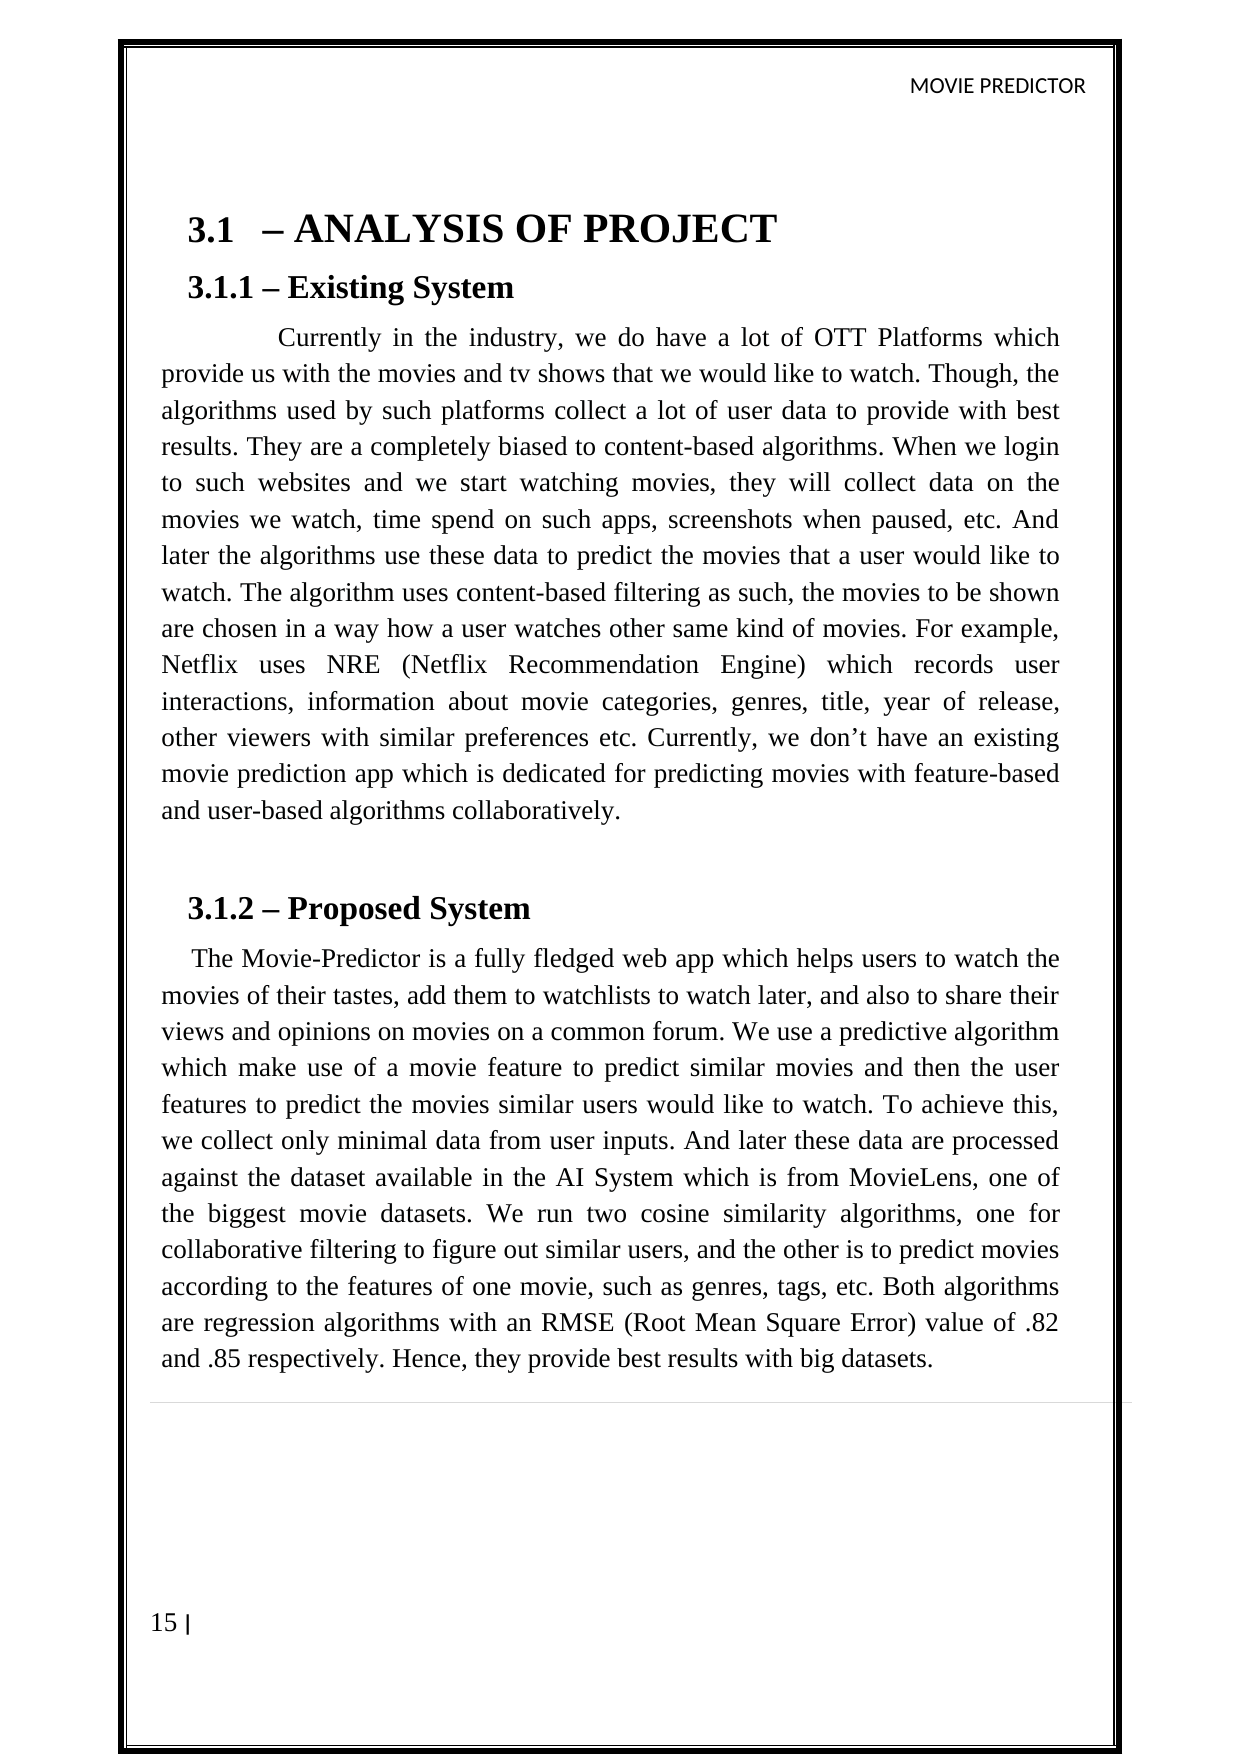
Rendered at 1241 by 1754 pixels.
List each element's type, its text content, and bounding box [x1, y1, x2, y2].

subtitle – Proposed System [187, 889, 1061, 927]
subtitle – ANALYSIS OF PROJECT [187, 203, 1061, 251]
text The Movie-Predictor is a fully fledged web app which helps users to watch the movies of their tastes, add them to watchlists to watch later, and also to share their views and opinions on movies on a common forum. We use a predictive algorithm which make use of a movie feature to predict similar movies and then the user features to predict the movies similar users would like to watch. To achieve this, we collect only minimal data from user inputs. And later these data are processed against the dataset available in the AI System which is from MovieLens, one of the biggest movie datasets. We run two cosine similarity algorithms, one for collaborative filtering to figure out similar users, and the other is to predict movies according to the features of one movie, such as genres, tags, etc. Both algorithms are regression algorithms with an RMSE (Root Mean Square Error) value of .82 and .85 respectively. Hence, they provide best results with big datasets. [161, 942, 1061, 1373]
text Currently in the industry, we do have a lot of OTT Platforms which provide us with the movies and tv shows that we would like to watch. Though, the algorithms used by such platforms collect a lot of user data to provide with best results. They are a completely biased to content-based algorithms. When we login to such websites and we start watching movies, they will collect data on the movies we watch, time spend on such apps, screenshots when paused, etc. And later the algorithms use these data to predict the movies that a user would like to watch. The algorithm uses content-based filtering as such, the movies to be shown are chosen in a way how a user watches other same kind of movies. For example, Netflix uses NRE (Netflix Recommendation Engine) which records user interactions, information about movie categories, genres, title, year of release, other viewers with similar preferences etc. Currently, we don’t have an existing movie prediction app which is dedicated for predicting movies with feature-based and user-based algorithms collaboratively. [161, 321, 1061, 825]
subtitle – Existing System [187, 267, 1061, 306]
